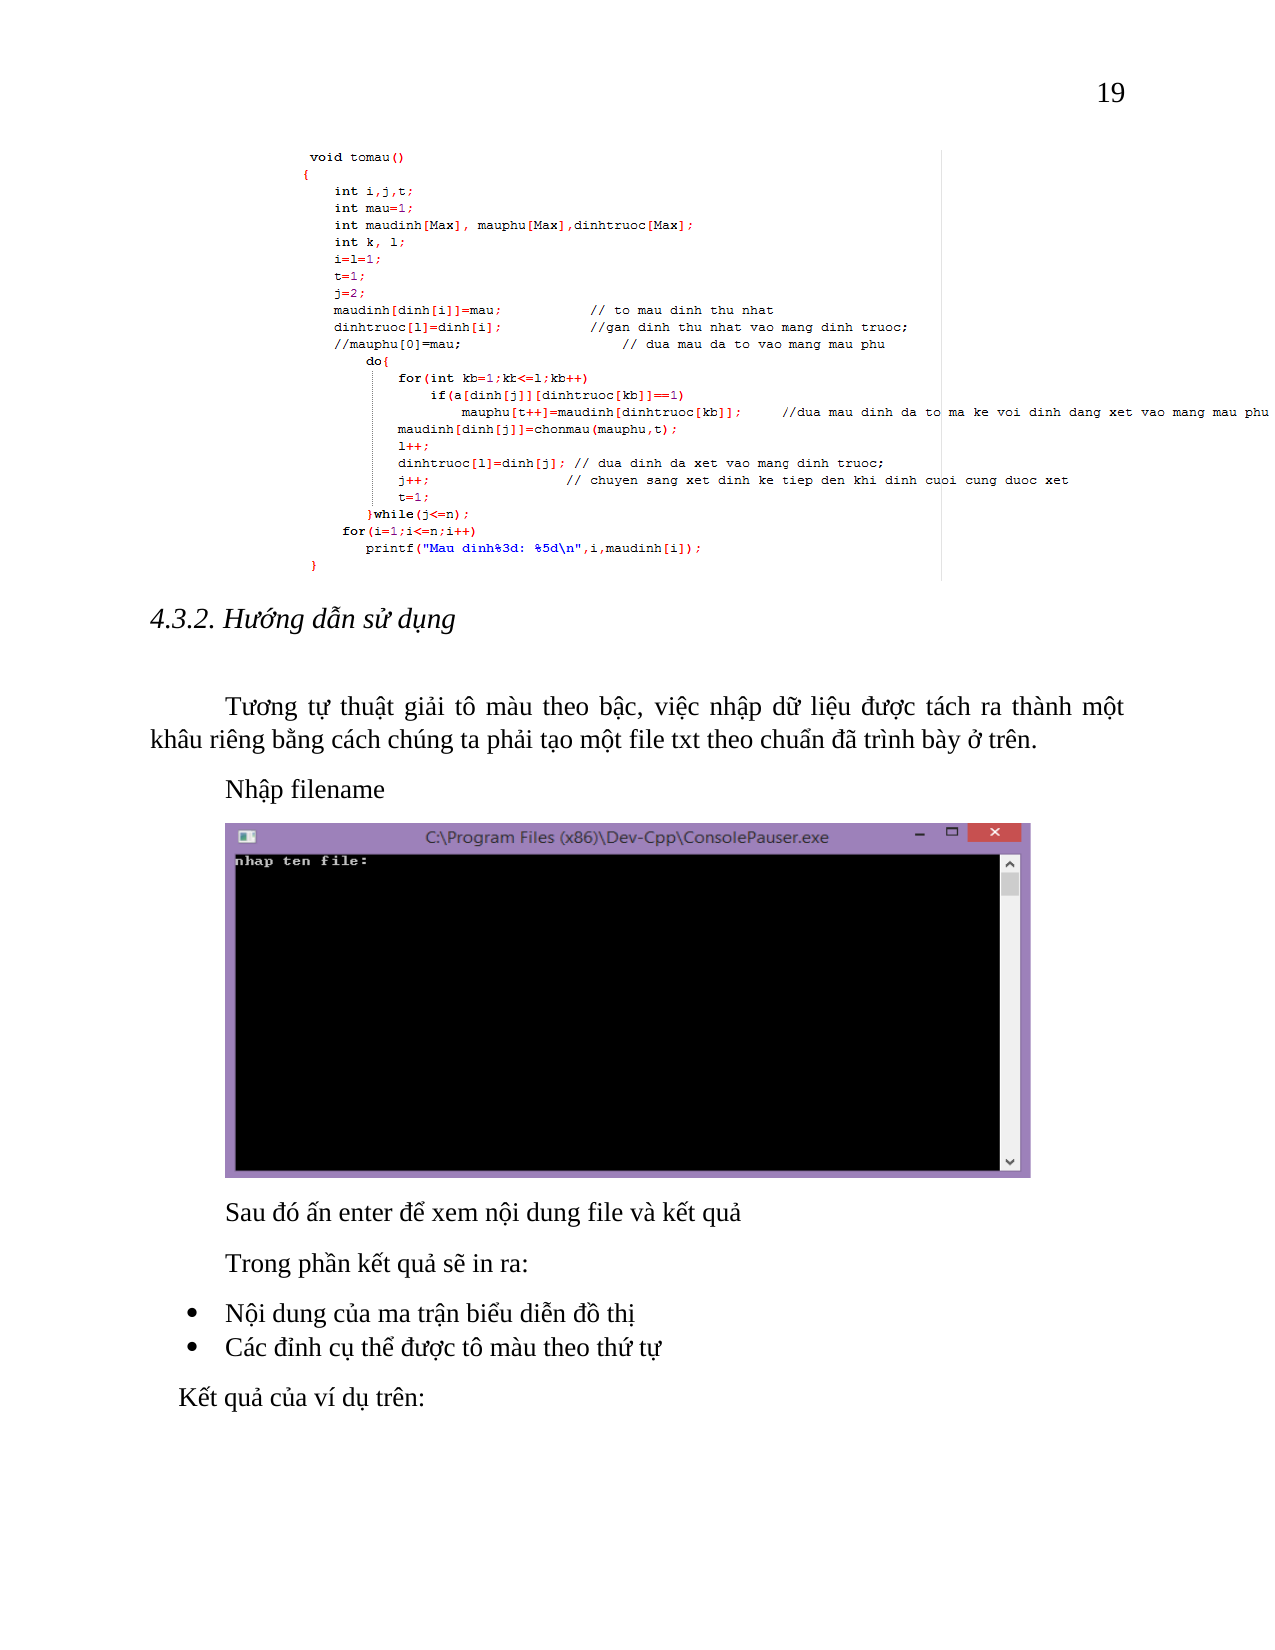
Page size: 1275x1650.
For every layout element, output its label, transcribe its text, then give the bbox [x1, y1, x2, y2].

picture [300, 150, 1275, 582]
text Kết quả của ví dụ trên: [150, 1381, 1125, 1412]
list Nội dung của ma trận biểu diễn đồ thị [187, 1297, 1125, 1328]
text Trong phần kết quả sẽ in ra: [150, 1247, 1125, 1278]
picture [225, 823, 1031, 1178]
text Sau đó ấn enter để xem nội dung file và kết quả [150, 1196, 1125, 1228]
text Tương tự thuật giải tô màu theo bậc, việc nhập dữ liệu được tách ra thành một khâu riêng bằng cách chúng ta phải tạo một file txt theo chuẩn đã trình bày ở trên. [150, 690, 1125, 754]
list Các đỉnh cụ thể được tô màu theo thứ tự [187, 1331, 1125, 1362]
text Nhập filename [150, 774, 1125, 805]
subtitle 4.3.2. Hướng dẫn sử dụng [150, 601, 1125, 634]
